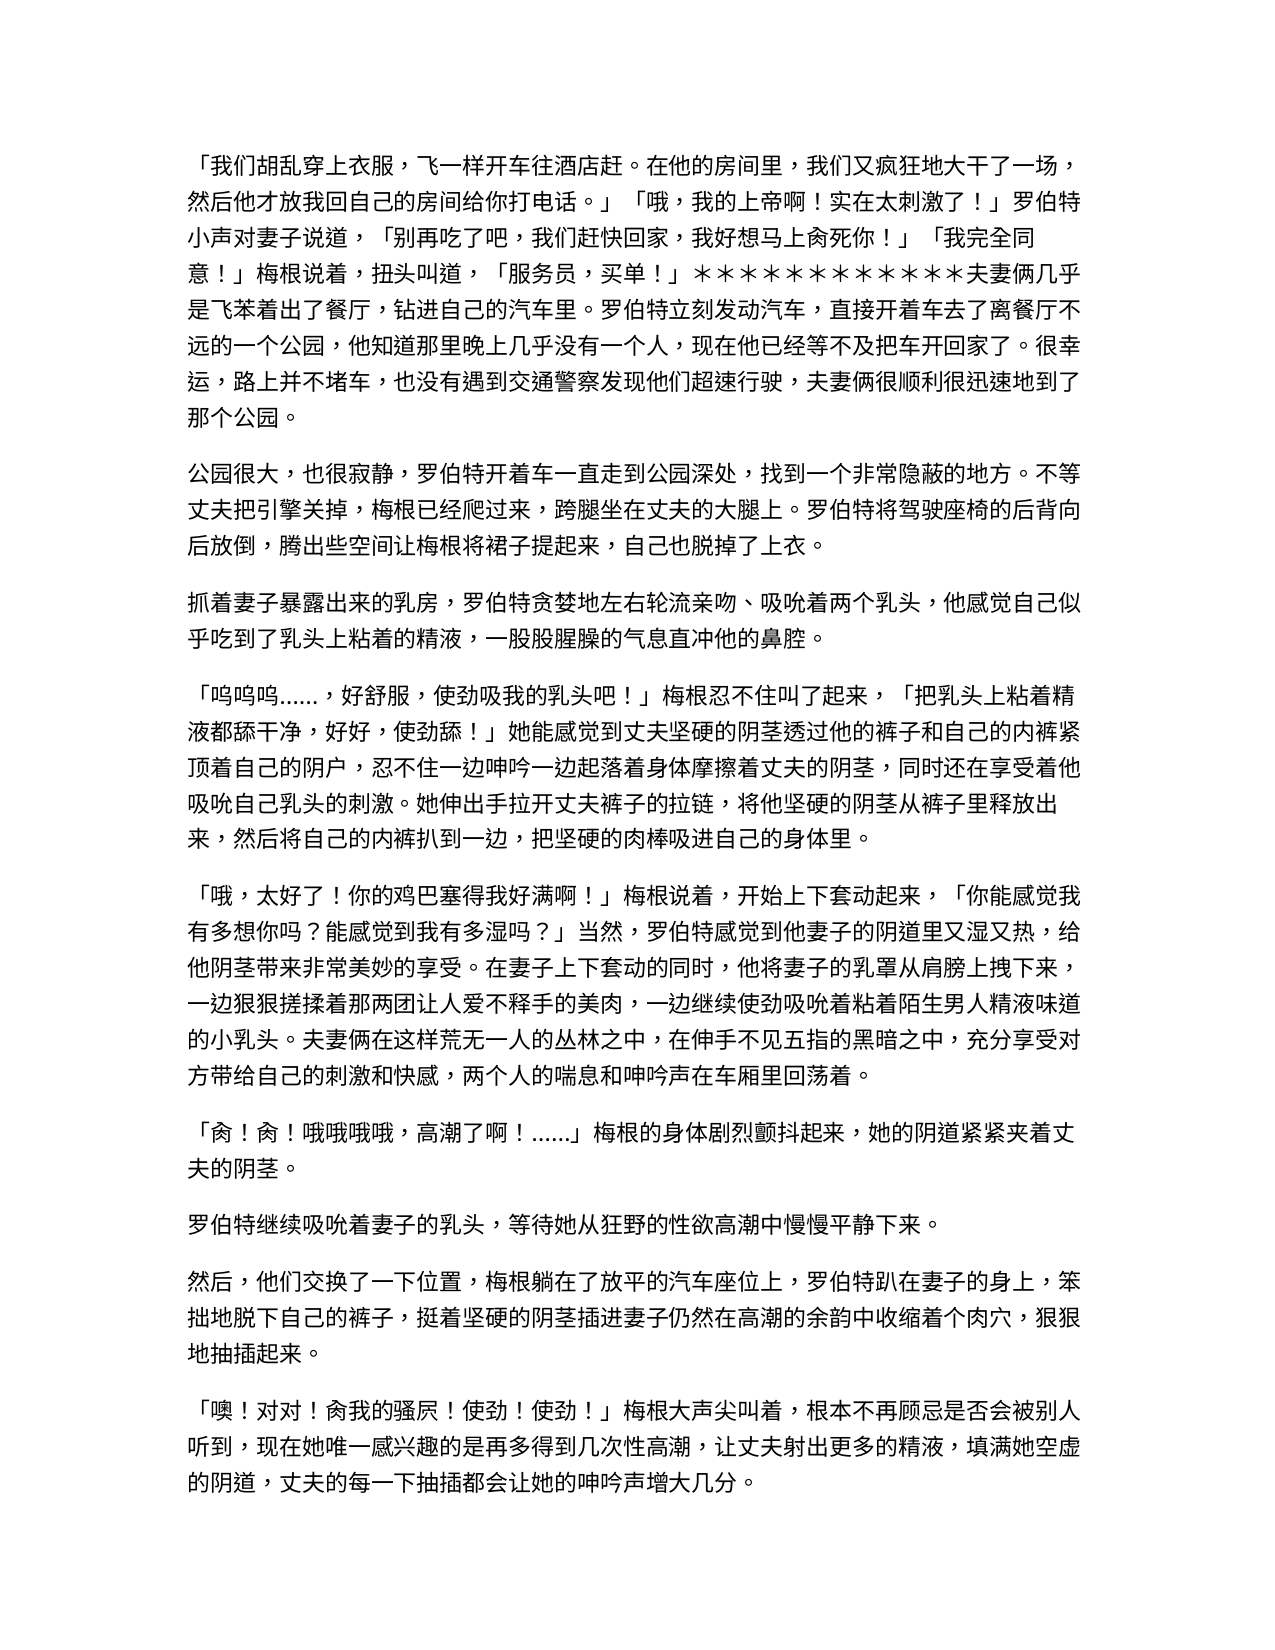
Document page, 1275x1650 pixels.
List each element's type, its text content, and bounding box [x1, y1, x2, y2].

text 「噢！对对！肏我的骚屄！使劲！使劲！」梅根大声尖叫着，根本不再顾忌是否会被别人听到，现在她唯一感兴趣的是再多得到几次性高潮，让丈夫射出更多的精液，填满她空虚的阴道，丈夫的每一下抽插都会让她的呻吟声增大几分。 [187, 1395, 1087, 1498]
text 「我们胡乱穿上衣服，飞一样开车往酒店赶。在他的房间里，我们又疯狂地大干了一场，然后他才放我回自己的房间给你打电话。」「哦，我的上帝啊！实在太刺激了！」罗伯特小声对妻子说道，「别再吃了吧，我们赶快回家，我好想马上肏死你！」「我完全同意！」梅根说着，扭头叫道，「服务员，买单！」＊＊＊＊＊＊＊＊＊＊＊＊夫妻俩几乎是飞苯着出了餐厅，钻进自己的汽车里。罗伯特立刻发动汽车，直接开着车去了离餐厅不远的一个公园，他知道那里晚上几乎没有一个人，现在他已经等不及把车开回家了。很幸运，路上并不堵车，也没有遇到交通警察发现他们超速行驶，夫妻俩很顺利很迅速地到了那个公园。 [187, 150, 1087, 433]
text 「呜呜呜……，好舒服，使劲吸我的乳头吧！」梅根忍不住叫了起来，「把乳头上粘着精液都舔干净，好好，使劲舔！」她能感觉到丈夫坚硬的阴茎透过他的裤子和自己的内裤紧顶着自己的阴户，忍不住一边呻吟一边起落着身体摩擦着丈夫的阴茎，同时还在享受着他吸吮自己乳头的刺激。她伸出手拉开丈夫裤子的拉链，将他坚硬的阴茎从裤子里释放出来，然后将自己的内裤扒到一边，把坚硬的肉棒吸进自己的身体里。 [187, 680, 1087, 855]
text 「哦，太好了！你的鸡巴塞得我好满啊！」梅根说着，开始上下套动起来，「你能感觉我有多想你吗？能感觉到我有多湿吗？」当然，罗伯特感觉到他妻子的阴道里又湿又热，给他阴茎带来非常美妙的享受。在妻子上下套动的同时，他将妻子的乳罩从肩膀上拽下来，一边狠狠搓揉着那两团让人爱不释手的美肉，一边继续使劲吸吮着粘着陌生男人精液味道的小乳头。夫妻俩在这样荒无一人的丛林之中，在伸手不见五指的黑暗之中，充分享受对方带给自己的刺激和快感，两个人的喘息和呻吟声在车厢里回荡着。 [187, 880, 1087, 1091]
text 罗伯特继续吸吮着妻子的乳头，等待她从狂野的性欲高潮中慢慢平静下来。 [187, 1209, 1087, 1241]
text 抓着妻子暴露出来的乳房，罗伯特贪婪地左右轮流亲吻、吸吮着两个乳头，他感觉自己似乎吃到了乳头上粘着的精液，一股股腥臊的气息直冲他的鼻腔。 [187, 587, 1087, 654]
text 公园很大，也很寂静，罗伯特开着车一直走到公园深处，找到一个非常隐蔽的地方。不等丈夫把引擎关掉，梅根已经爬过来，跨腿坐在丈夫的大腿上。罗伯特将驾驶座椅的后背向后放倒，腾出些空间让梅根将裙子提起来，自己也脱掉了上衣。 [187, 458, 1087, 561]
text 「肏！肏！哦哦哦哦，高潮了啊！……」梅根的身体剧烈颤抖起来，她的阴道紧紧夹着丈夫的阴茎。 [187, 1117, 1087, 1184]
text 然后，他们交换了一下位置，梅根躺在了放平的汽车座位上，罗伯特趴在妻子的身上，笨拙地脱下自己的裤子，挺着坚硬的阴茎插进妻子仍然在高潮的余韵中收缩着个肉穴，狠狠地抽插起来。 [187, 1266, 1087, 1369]
